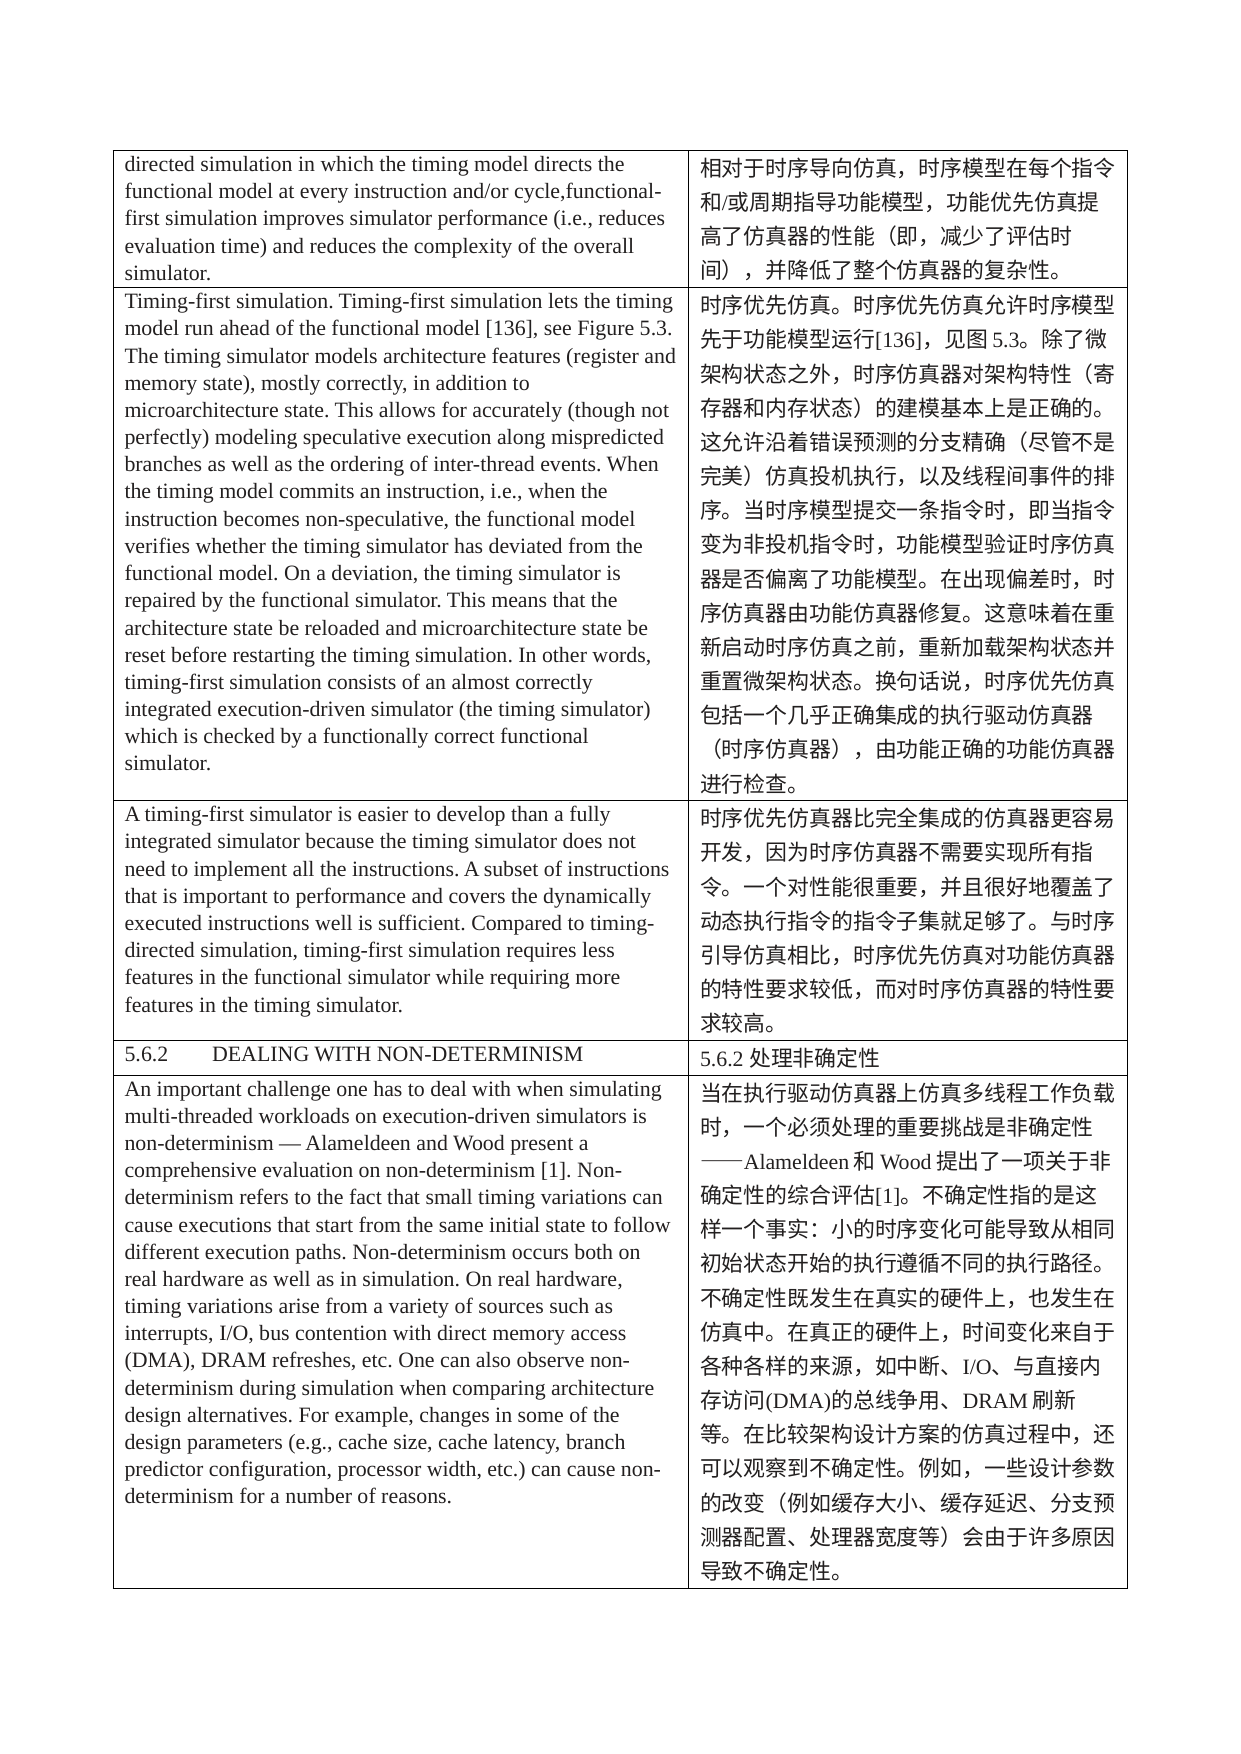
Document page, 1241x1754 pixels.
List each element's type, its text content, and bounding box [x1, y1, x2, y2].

table_cell Timing-first simulation. Timing-first simulation lets the timing model run ahead of the functional model [136], see Figure 5.3. The timing simulator models architecture features (register and memory state), mostly correctly, in addition to microarchitecture state. This allows for accurately (though not perfectly) modeling speculative execution along mispredicted branches as well as the ordering of inter-thread events. When the timing model commits an instruction, i.e., when the instruction becomes non-speculative, the functional model verifies whether the timing simulator has deviated from the functional model. On a deviation, the timing simulator is repaired by the functional simulator. This means that the architecture state be reloaded and microarchitecture state be reset before restarting the timing simulation. In other words, timing-first simulation consists of an almost correctly integrated execution-driven simulator (the timing simulator) which is checked by a functionally correct functional simulator. [114, 288, 688, 800]
table_cell 总之，功能优先仿真的关键优势是它允许功能仿真器先于时序仿真器运行，并利用并行性，即并行运行功能仿真器和时序仿真器。相对于时序导向仿真，时序模型在每个指令和/或周期指导功能模型，功能优先仿真提高了仿真器的性能（即，减少了评估时间），并降低了整个仿真器的复杂性。 [689, 151, 1127, 287]
table_cell A timing-first simulator is easier to develop than a fully integrated simulator because the timing simulator does not need to implement all the instructions. A subset of instructions that is important to performance and covers the dynamically executed instructions well is sufficient. Compared to timing-directed simulation, timing-first simulation requires less features in the functional simulator while requiring more features in the timing simulator. [114, 801, 688, 1040]
table_cell 5.6.2 处理非确定性 [689, 1041, 1127, 1074]
table_cell 当在执行驱动仿真器上仿真多线程工作负载时，一个必须处理的重要挑战是非确定性——Alameldeen和Wood提出了一项关于非确定性的综合评估[1]。不确定性指的是这样一个事实：小的时序变化可能导致从相同初始状态开始的执行遵循不同的执行路径。不确定性既发生在真实的硬件上，也发生在仿真中。在真正的硬件上，时间变化来自于各种各样的来源，如中断、I/O、与直接内存访问(DMA)的总线争用、DRAM刷新等。在比较架构设计方案的仿真过程中，还可以观察到不确定性。例如，一些设计参数的改变（例如缓存大小、缓存延迟、分支预测器配置、处理器宽度等）会由于许多原因导致不确定性。 [689, 1076, 1127, 1588]
table_cell 5.6.2 DEALING WITH NON-DETERMINISM [114, 1041, 688, 1074]
table_cell 时序优先仿真器比完全集成的仿真器更容易开发，因为时序仿真器不需要实现所有指令。一个对性能很重要，并且很好地覆盖了动态执行指令的指令子集就足够了。与时序引导仿真相比，时序优先仿真对功能仿真器的特性要求较低，而对时序仿真器的特性要求较高。 [689, 801, 1127, 1040]
table_cell 时序优先仿真。时序优先仿真允许时序模型先于功能模型运行[136]，见图5.3。除了微架构状态之外，时序仿真器对架构特性（寄存器和内存状态）的建模基本上是正确的。这允许沿着错误预测的分支精确（尽管不是完美）仿真投机执行，以及线程间事件的排序。当时序模型提交一条指令时，即当指令变为非投机指令时，功能模型验证时序仿真器是否偏离了功能模型。在出现偏差时，时序仿真器由功能仿真器修复。这意味着在重新启动时序仿真之前，重新加载架构状态并重置微架构状态。换句话说，时序优先仿真包括一个几乎正确集成的执行驱动仿真器（时序仿真器），由功能正确的功能仿真器进行检查。 [689, 288, 1127, 800]
table_cell An important challenge one has to deal with when simulating multi-threaded workloads on execution-driven simulators is non-determinism — Alameldeen and Wood present a comprehensive evaluation on non-determinism [1]. Non-determinism refers to the fact that small timing variations can cause executions that start from the same initial state to follow different execution paths. Non-determinism occurs both on real hardware as well as in simulation. On real hardware, timing variations arise from a variety of sources such as interrupts, I/O, bus contention with direct memory access (DMA), DRAM refreshes, etc. One can also observe non-determinism during simulation when comparing architecture design alternatives. For example, changes in some of the design parameters (e.g., cache size, cache latency, branch predictor configuration, processor width, etc.) can cause non-determinism for a number of reasons. [114, 1076, 688, 1588]
